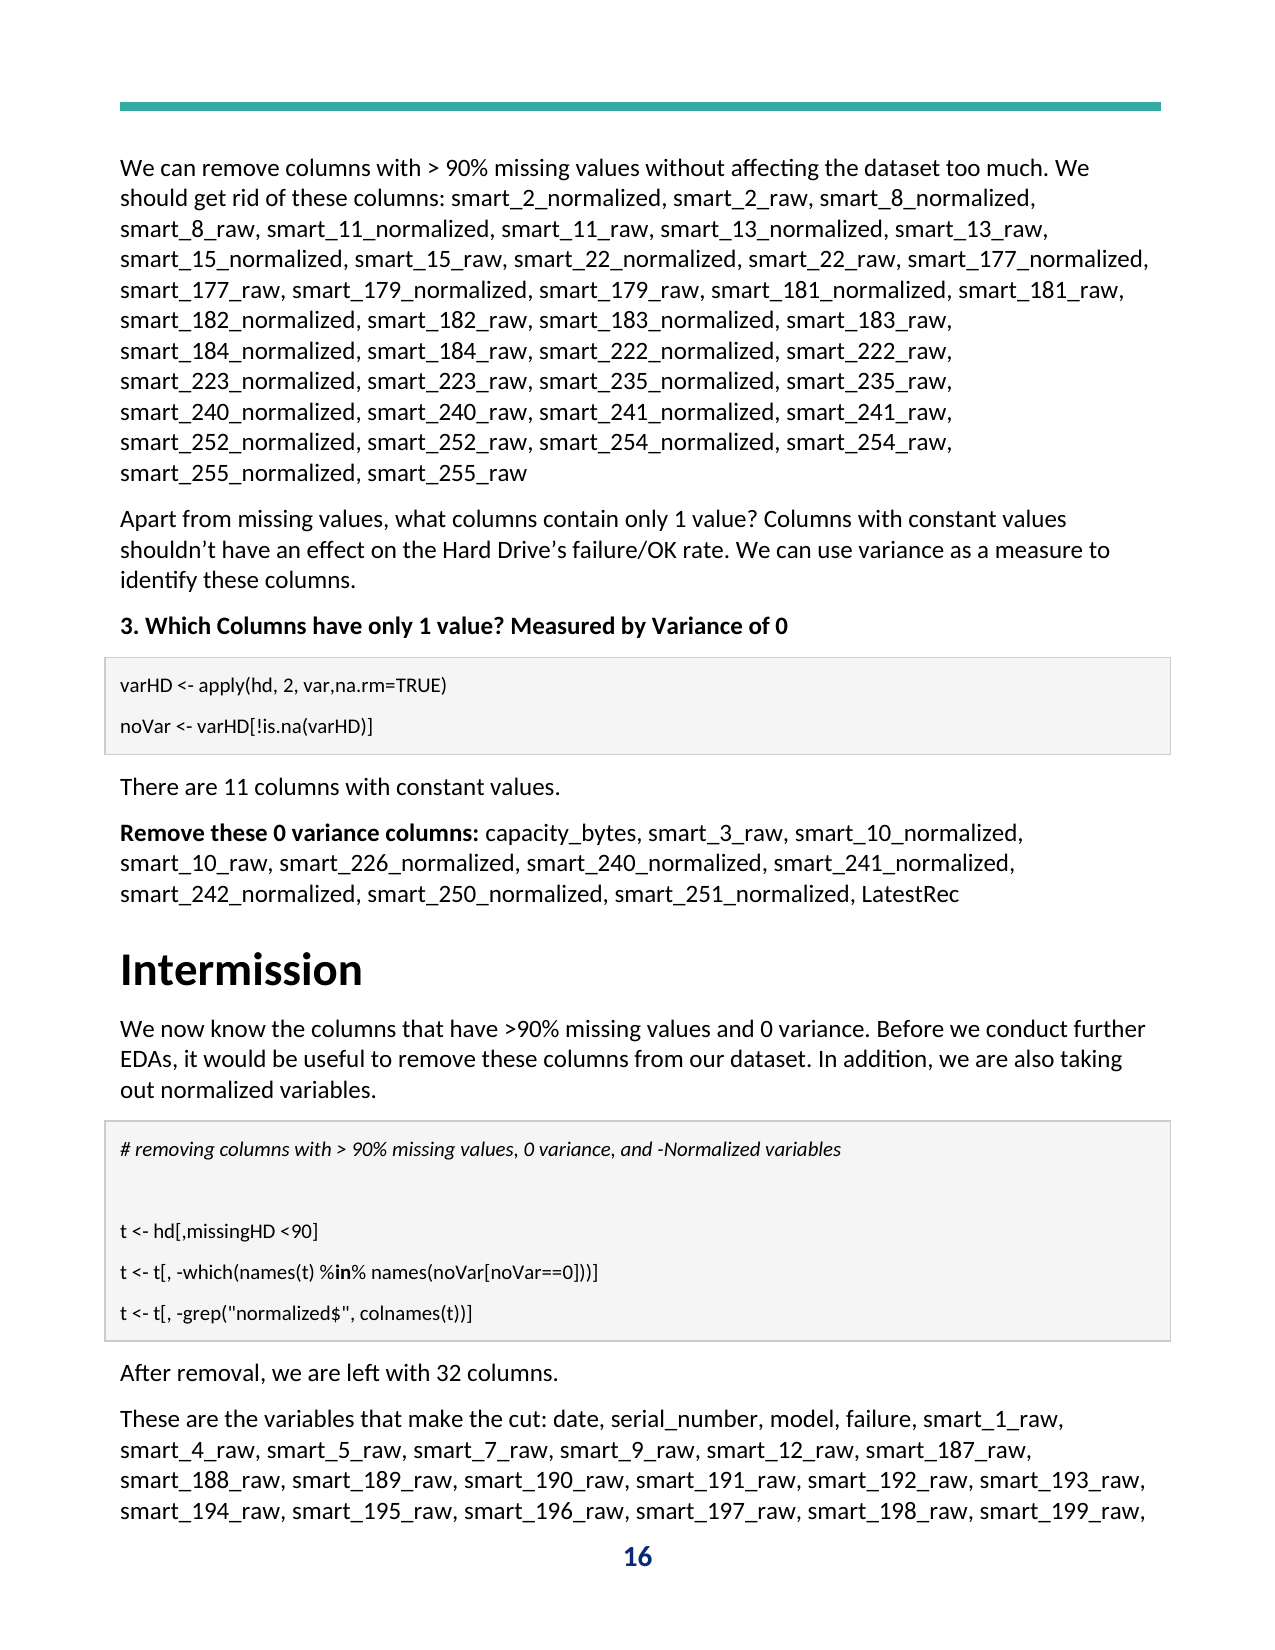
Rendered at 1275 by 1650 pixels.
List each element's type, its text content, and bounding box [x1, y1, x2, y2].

text We now know the columns that have >90% missing values and 0 variance. Before we conduct further EDAs, it would be useful to remove these columns from our dataset. In addition, we are also taking out normalized variables. [120, 1013, 1155, 1104]
text We can remove columns with > 90% missing values without affecting the dataset too much. We should get rid of these columns: smart_2_normalized, smart_2_raw, smart_8_normalized, smart_8_raw, smart_11_normalized, smart_11_raw, smart_13_normalized, smart_13_raw, smart_15_normalized, smart_15_raw, smart_22_normalized, smart_22_raw, smart_177_normalized, smart_177_raw, smart_179_normalized, smart_179_raw, smart_181_normalized, smart_181_raw, smart_182_normalized, smart_182_raw, smart_183_normalized, smart_183_raw, smart_184_normalized, smart_184_raw, smart_222_normalized, smart_222_raw, smart_223_normalized, smart_223_raw, smart_235_normalized, smart_235_raw, smart_240_normalized, smart_240_raw, smart_241_normalized, smart_241_raw, smart_252_normalized, smart_252_raw, smart_254_normalized, smart_254_raw, smart_255_normalized, smart_255_raw [120, 152, 1155, 488]
text t <- hd[,missingHD <90] [106, 1202, 1170, 1243]
text noVar <- varHD[!is.na(varHD)] [106, 698, 1170, 754]
text Apart from missing values, what columns contain only 1 value? Columns with constant values shouldn’t have an effect on the Hard Drive’s failure/OK rate. We can use variance as a measure to identify these columns. [120, 503, 1155, 595]
text t <- t[, -which(names(t) %in% names(noVar[noVar==0]))] [106, 1243, 1170, 1284]
text t <- t[, -grep("normalized$", colnames(t))] [106, 1284, 1170, 1340]
text # removing columns with > 90% missing values, 0 variance, and -Normalized variables [106, 1122, 1170, 1161]
text varHD <- apply(hd, 2, var,na.rm=TRUE) [106, 658, 1170, 698]
subtitle Intermission [120, 940, 1155, 997]
text There are 11 columns with constant values. [120, 771, 1155, 801]
text After removal, we are left with 32 columns. [120, 1357, 1155, 1388]
text Remove these 0 variance columns: capacity_bytes, smart_3_raw, smart_10_normalized, smart_10_raw, smart_226_normalized, smart_240_normalized, smart_241_normalized, smart_242_normalized, smart_250_normalized, smart_251_normalized, LatestRec [120, 817, 1155, 909]
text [120, 1403, 1155, 1526]
text 3. Which Columns have only 1 value? Measured by Variance of 0 [120, 610, 1155, 641]
